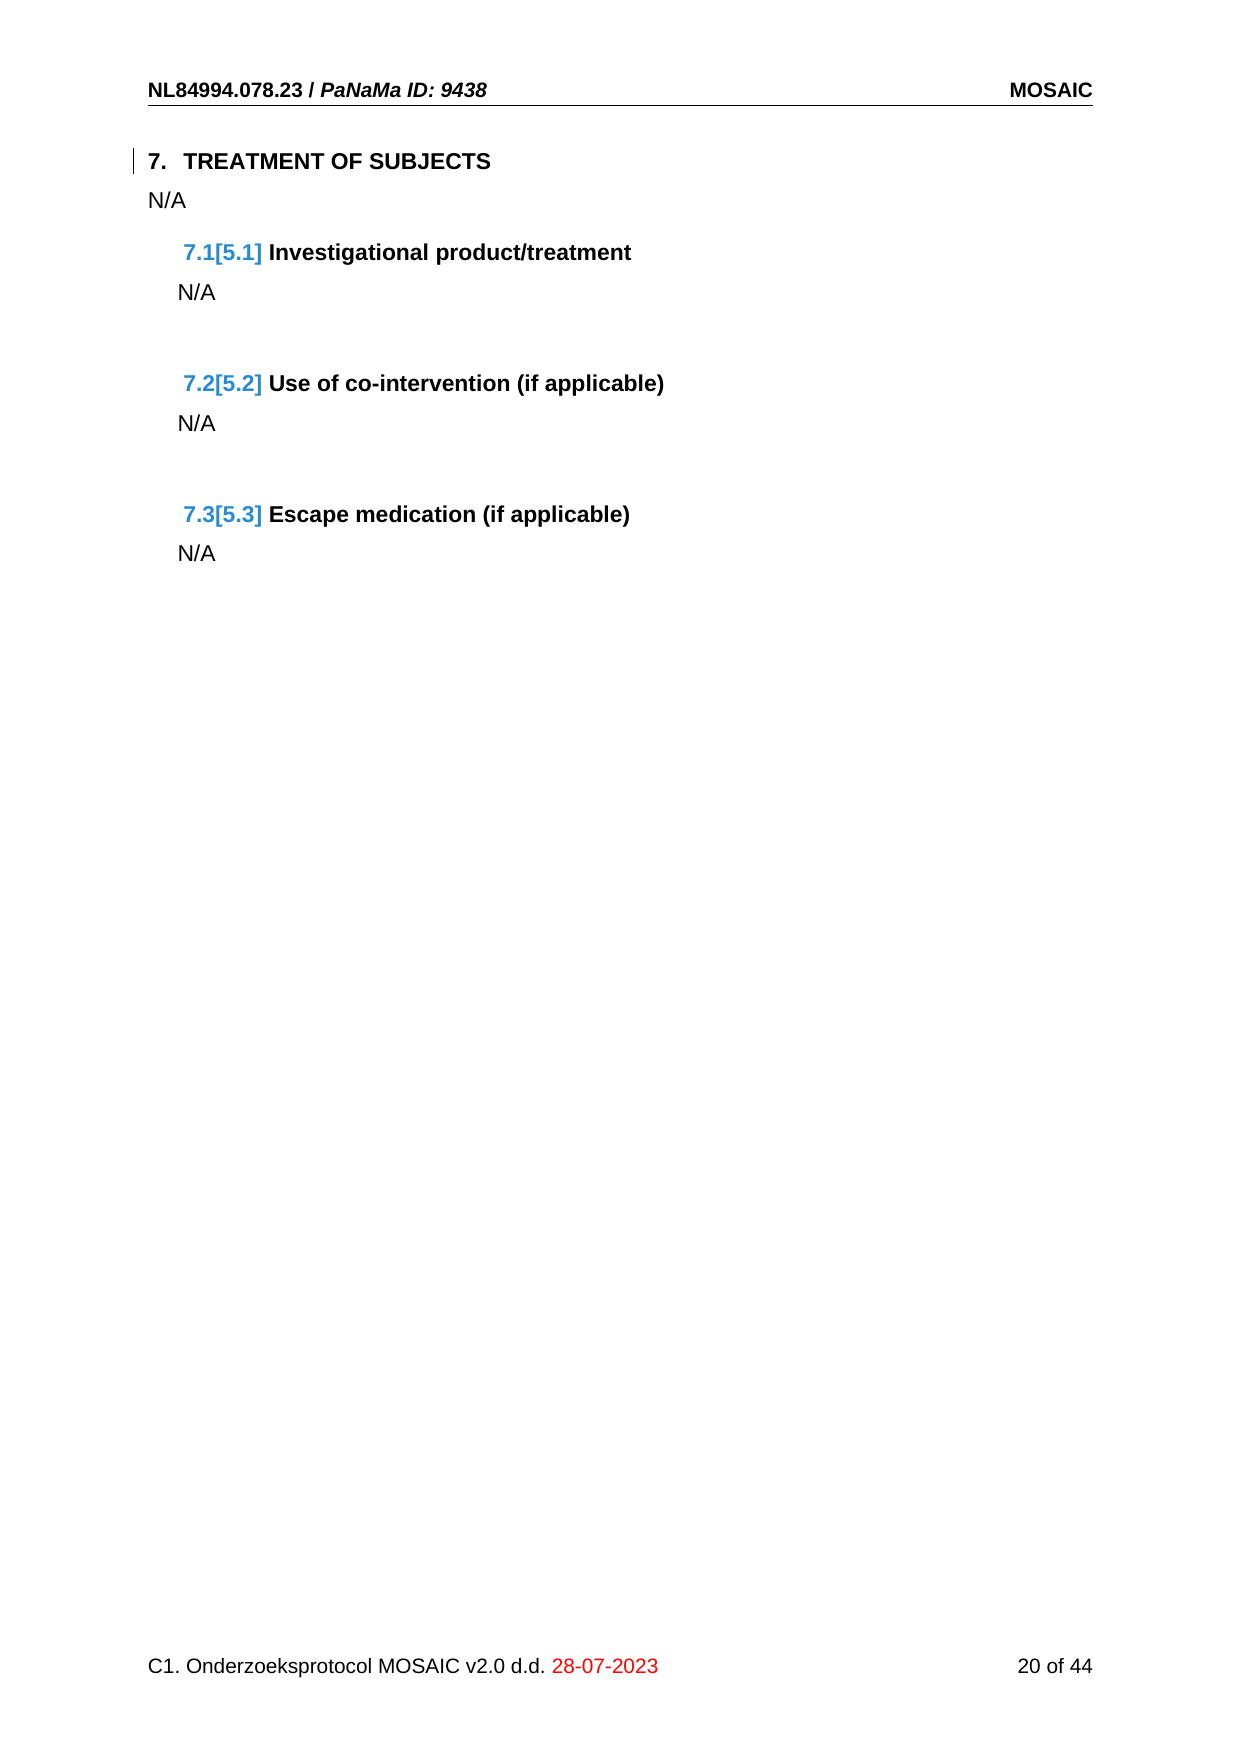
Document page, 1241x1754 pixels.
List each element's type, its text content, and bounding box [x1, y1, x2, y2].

subtitle Use of co-intervention (if applicable) [183, 370, 1093, 396]
text N/A [148, 409, 1093, 436]
subtitle Investigational product/treatment [183, 239, 1093, 265]
text N/A [148, 540, 1093, 567]
subtitle TREATMENT OF SUBJECTS [148, 148, 1093, 174]
text N/A [148, 278, 1093, 305]
text N/A [148, 187, 1093, 213]
subtitle Escape medication (if applicable) [183, 501, 1093, 527]
